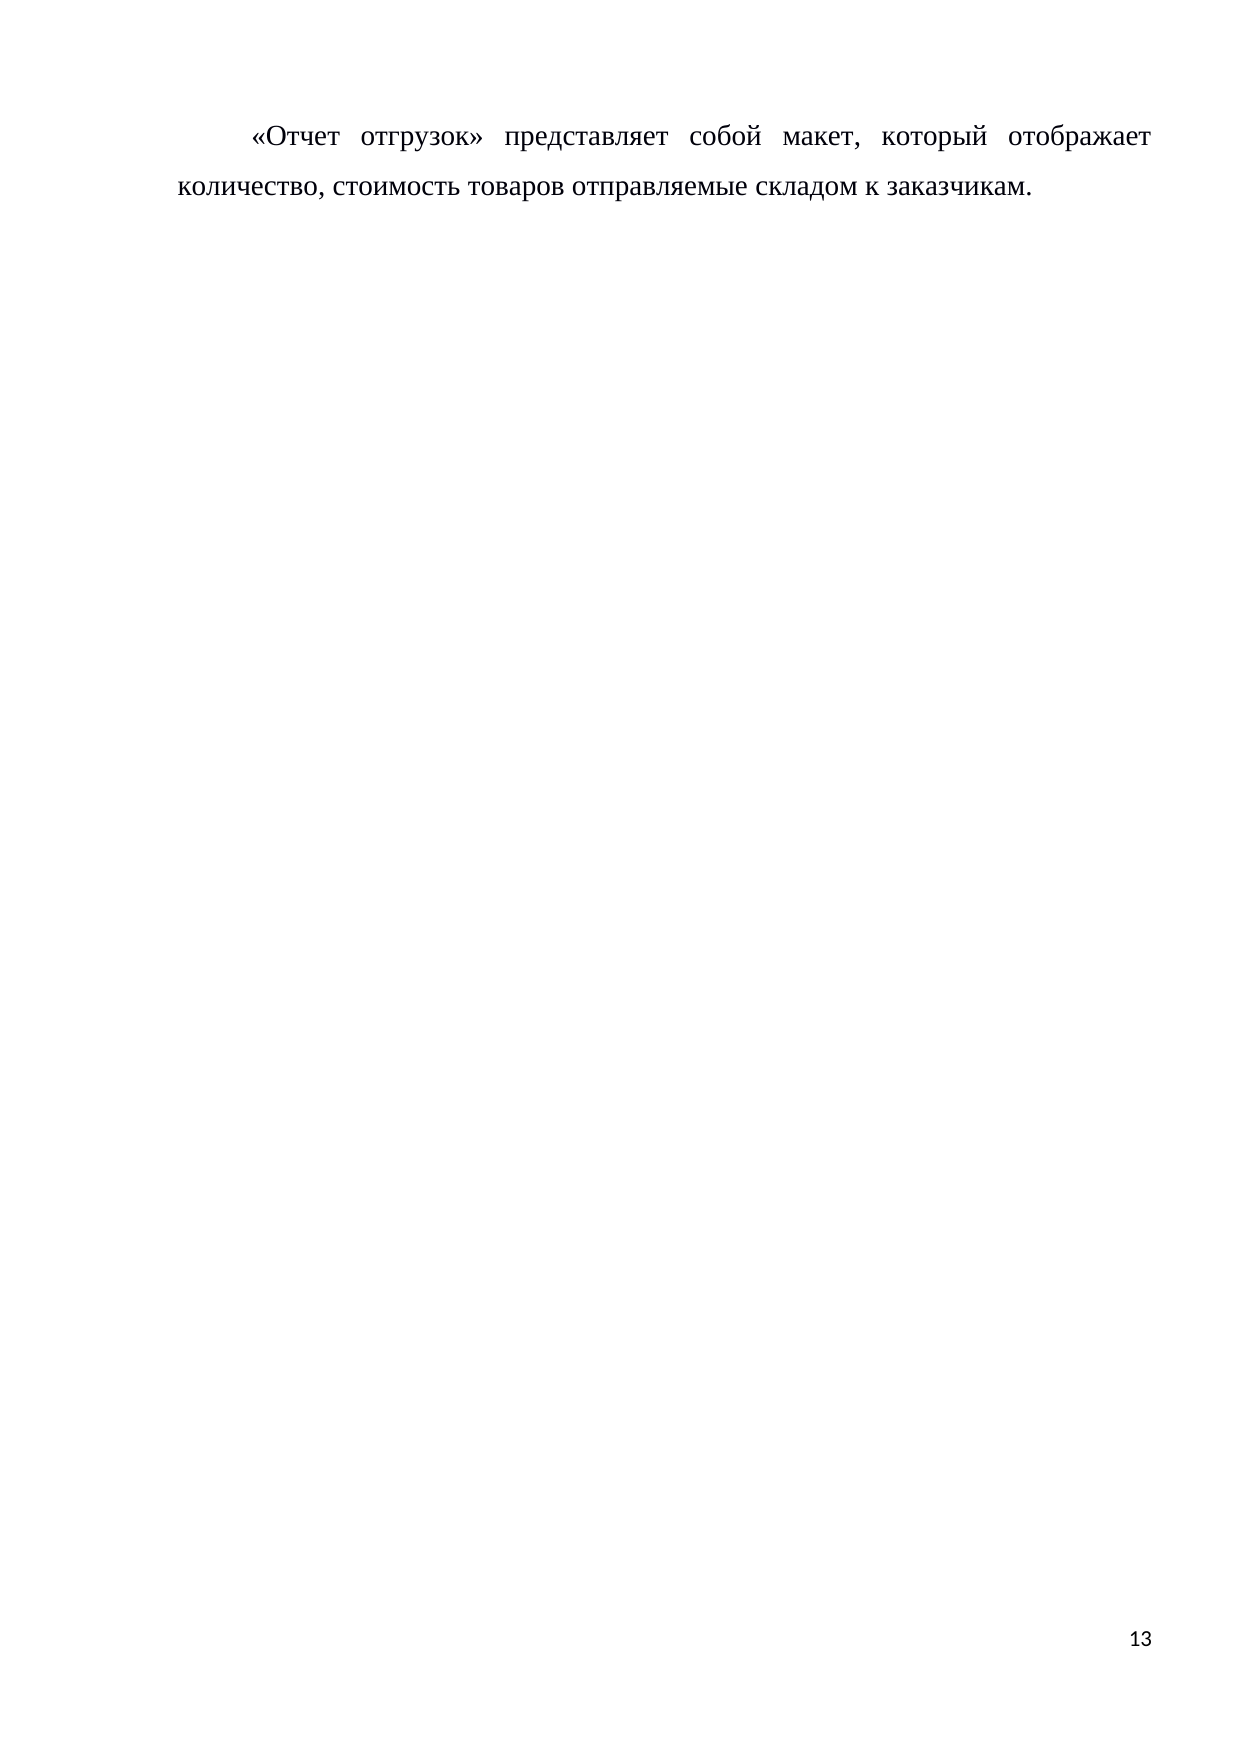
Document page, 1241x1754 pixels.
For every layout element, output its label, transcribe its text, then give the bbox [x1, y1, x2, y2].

text «Отчет отгрузок» представляет собой макет, который отображает количество, стоимость товаров отправляемые складом к заказчикам. [177, 118, 1152, 202]
